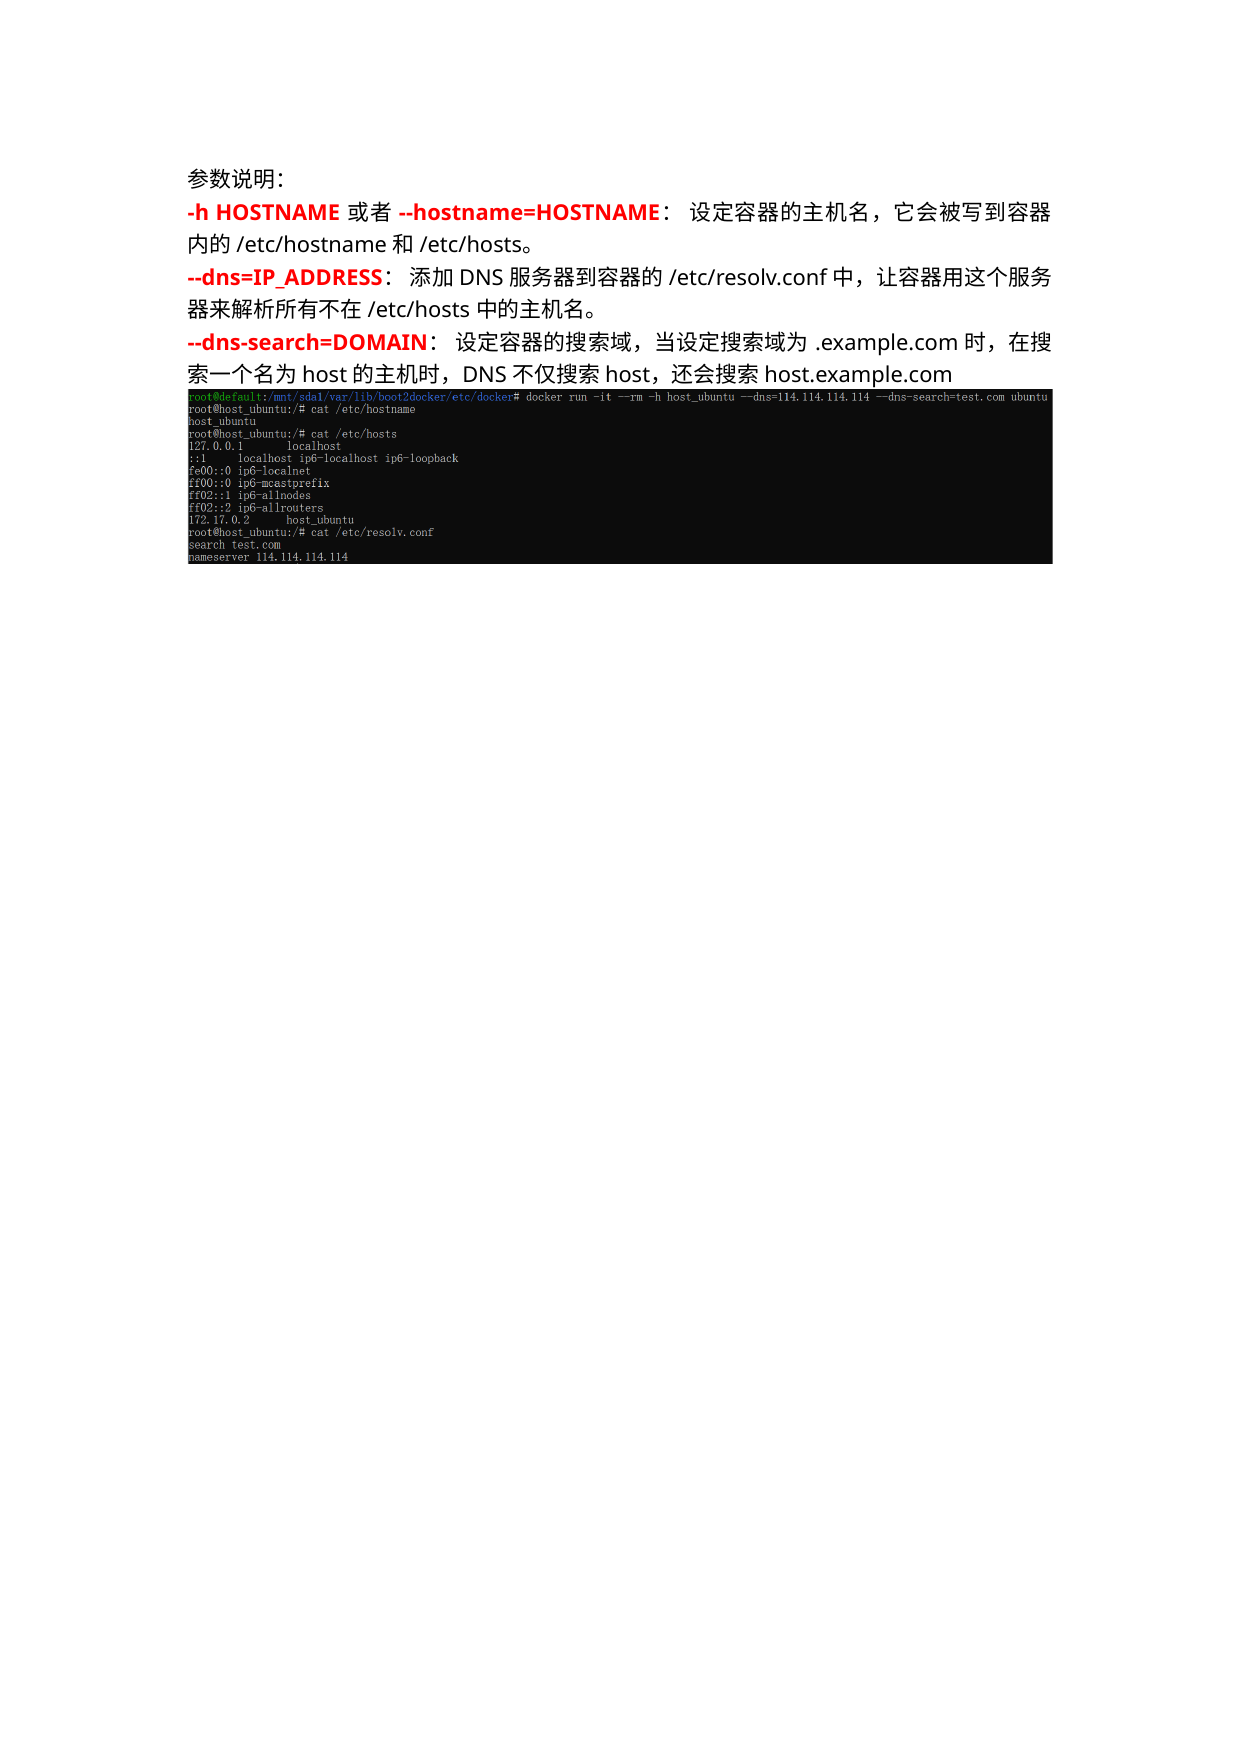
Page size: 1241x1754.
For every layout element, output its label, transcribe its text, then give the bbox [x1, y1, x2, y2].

text -h HOSTNAME 或者 --hostname=HOSTNAME： 设定容器的主机名，它会被写到容器内的 /etc/hostname 和 /etc/hosts。 [187, 194, 1053, 259]
text 参数说明： [187, 162, 1053, 194]
text --dns-search=DOMAIN： 设定容器的搜索域，当设定搜索域为 .example.com 时，在搜索一个名为 host 的主机时，DNS 不仅搜索 host，还会搜索 host.example.com [187, 324, 1053, 389]
text --dns=IP_ADDRESS： 添加 DNS 服务器到容器的 /etc/resolv.conf 中，让容器用这个服务器来解析所有不在 /etc/hosts 中的主机名。 [187, 259, 1053, 324]
picture [187, 389, 1053, 564]
